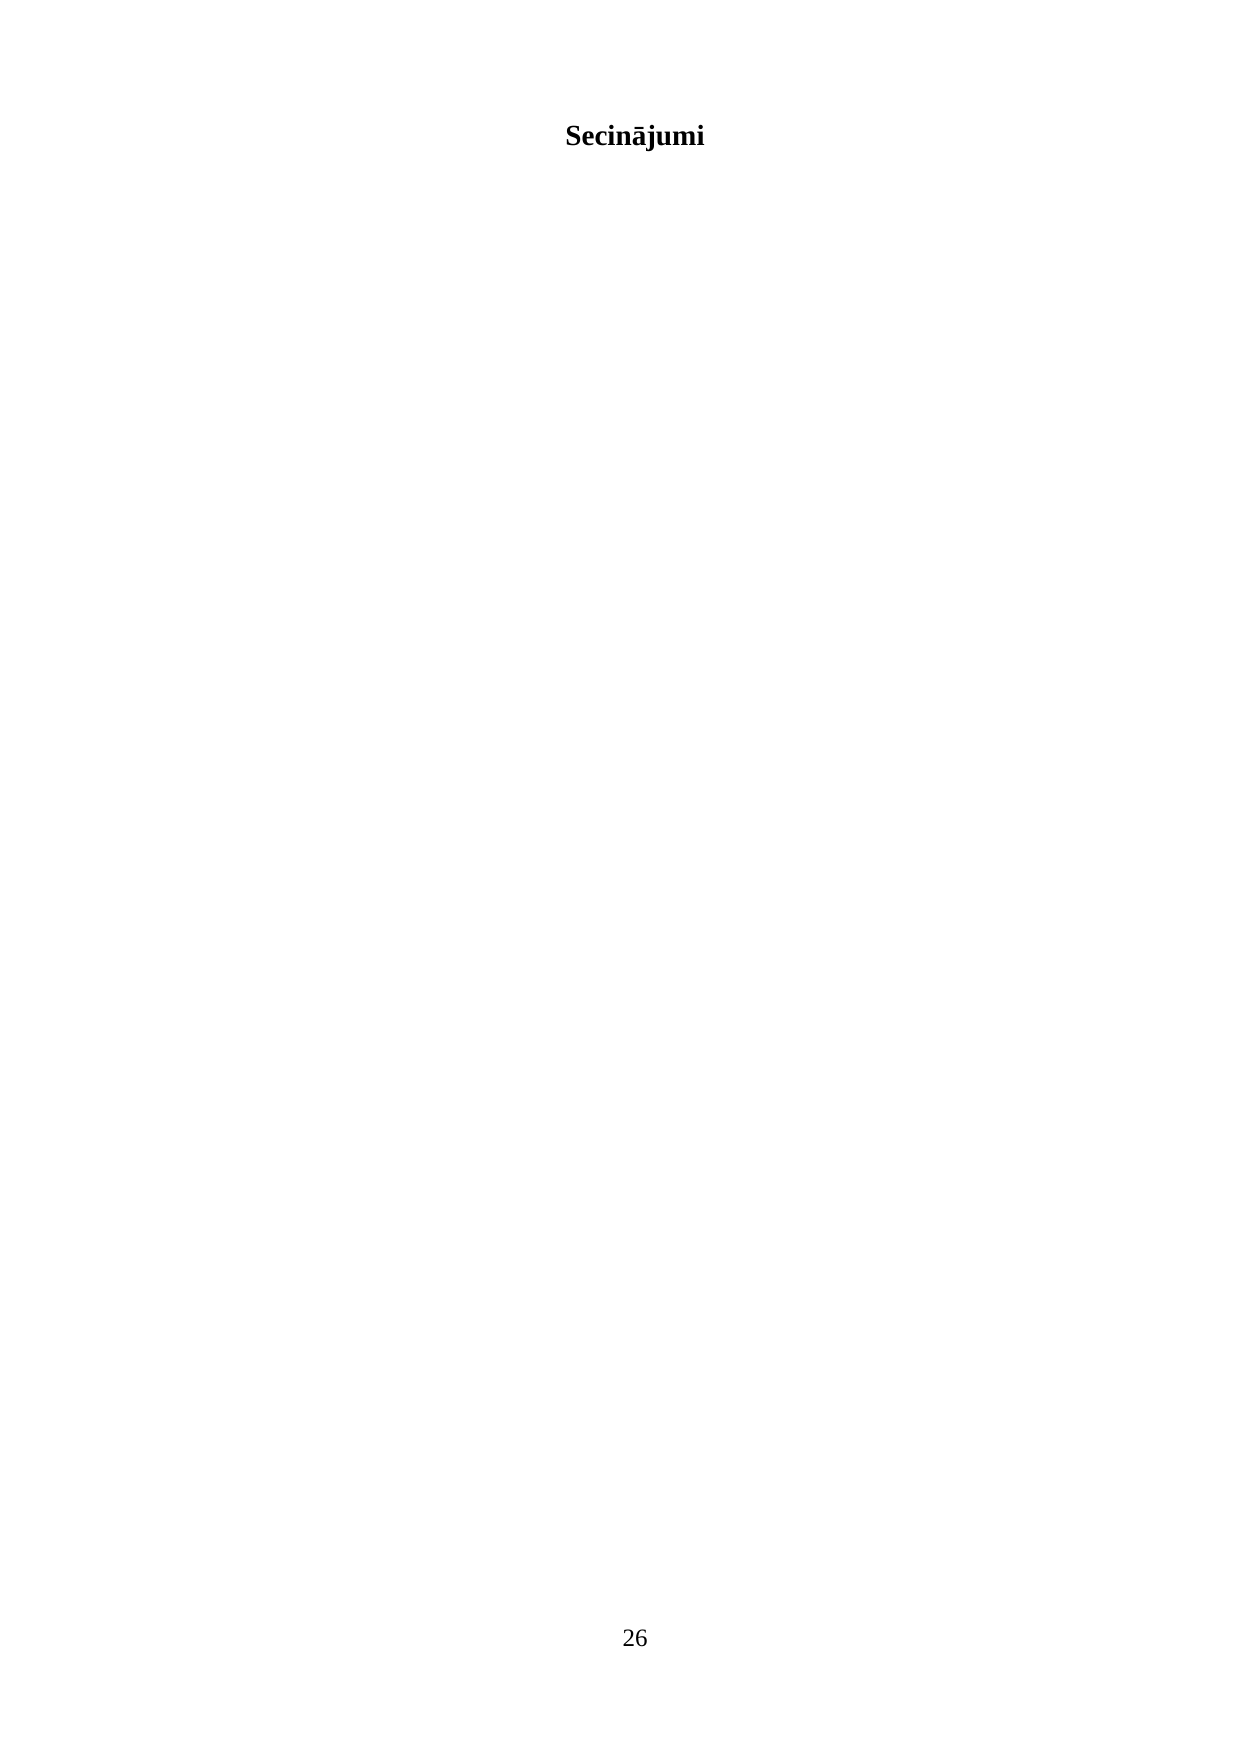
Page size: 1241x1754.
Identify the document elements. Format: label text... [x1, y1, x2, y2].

subtitle Secinājumi [148, 118, 1122, 152]
